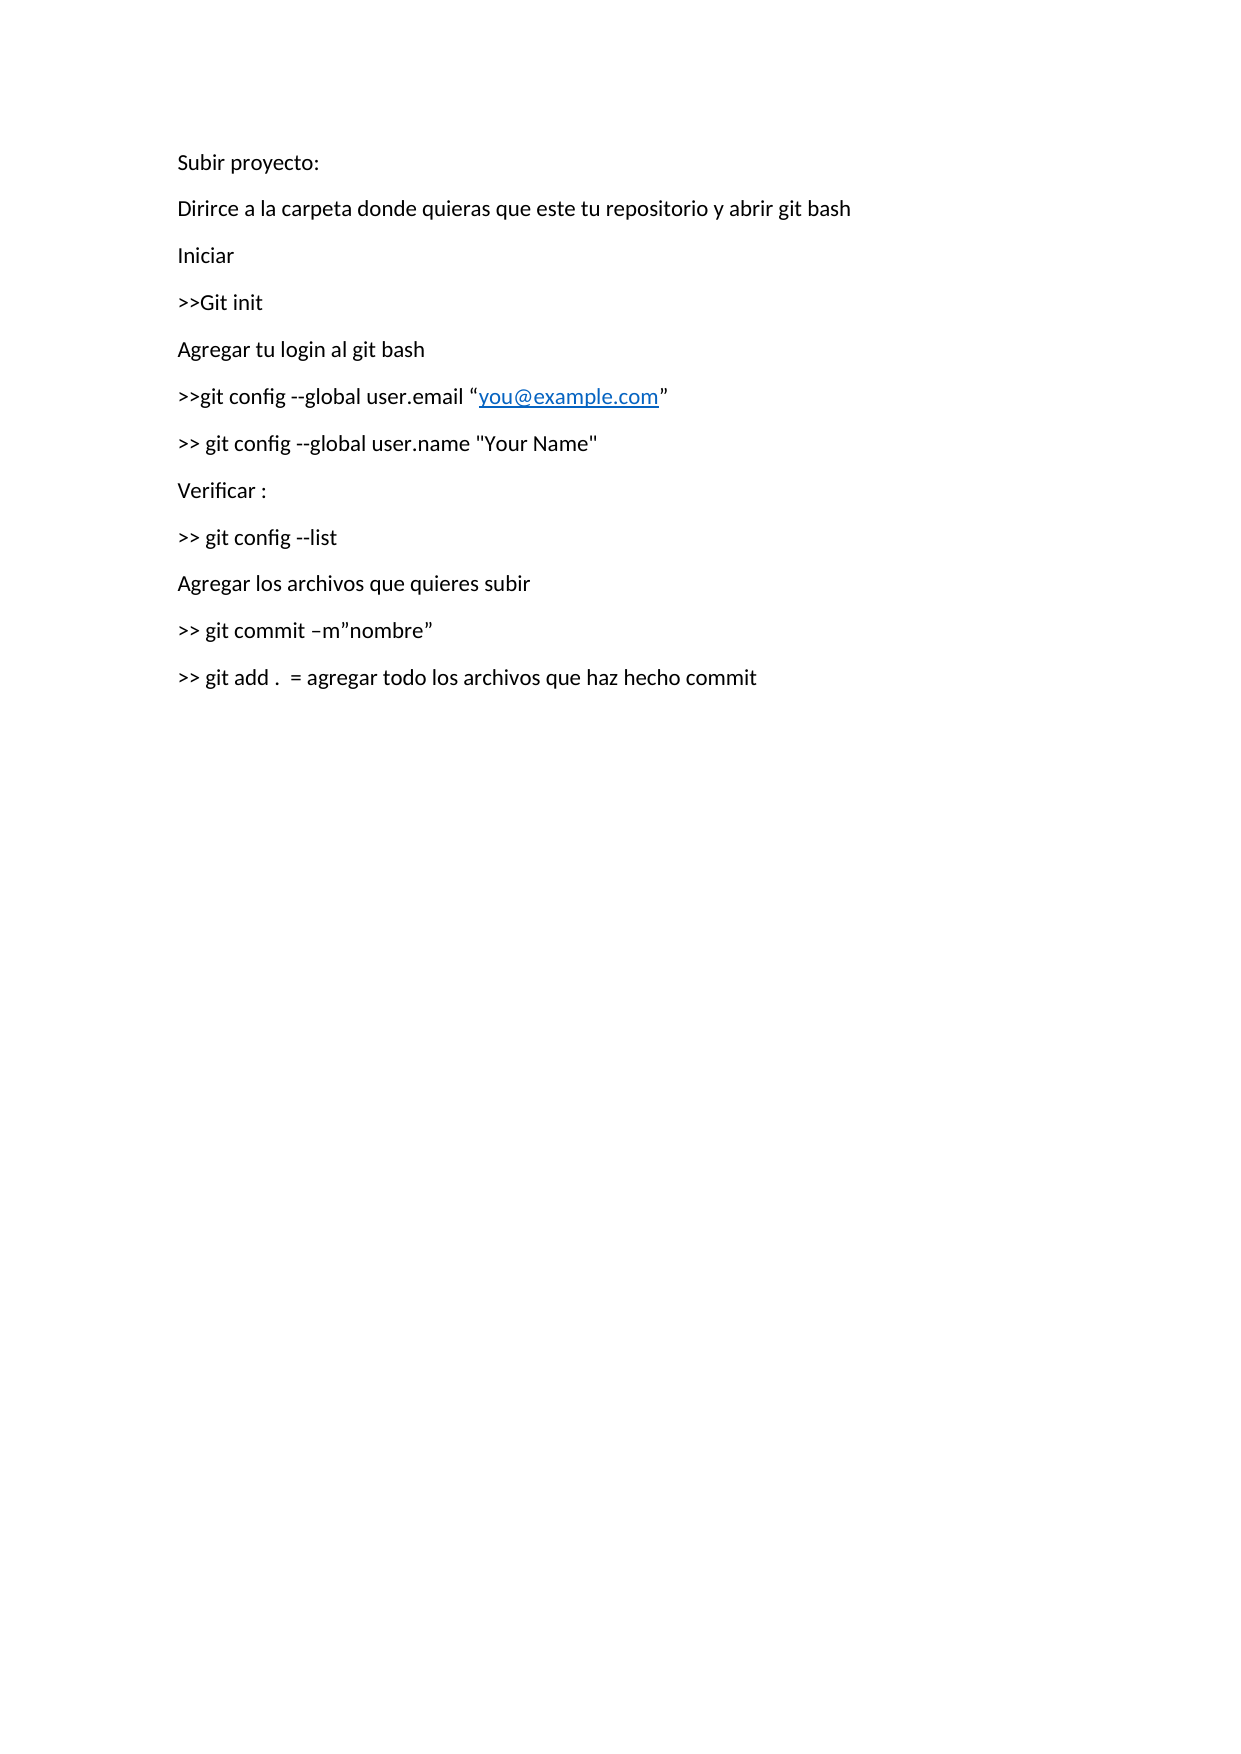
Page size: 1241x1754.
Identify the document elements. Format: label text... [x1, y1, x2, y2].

text Dirirce a la carpeta donde quieras que este tu repositorio y abrir git bash [177, 194, 1063, 222]
text >> git config --global user.name "Your Name" [177, 429, 1063, 457]
text Verificar : [177, 476, 1063, 504]
text Agregar los archivos que quieres subir [177, 569, 1063, 597]
text Agregar tu login al git bash [177, 335, 1063, 363]
text >> git config --list [177, 523, 1063, 551]
text >> git add . = agregar todo los archivos que haz hecho commit [177, 663, 1063, 691]
text >> git commit –m”nombre” [177, 616, 1063, 644]
text >>Git init [177, 288, 1063, 316]
text Iniciar [177, 241, 1063, 269]
text >>git config --global user.email “you@example.com” [177, 382, 1063, 410]
text Subir proyecto: [177, 148, 1063, 176]
